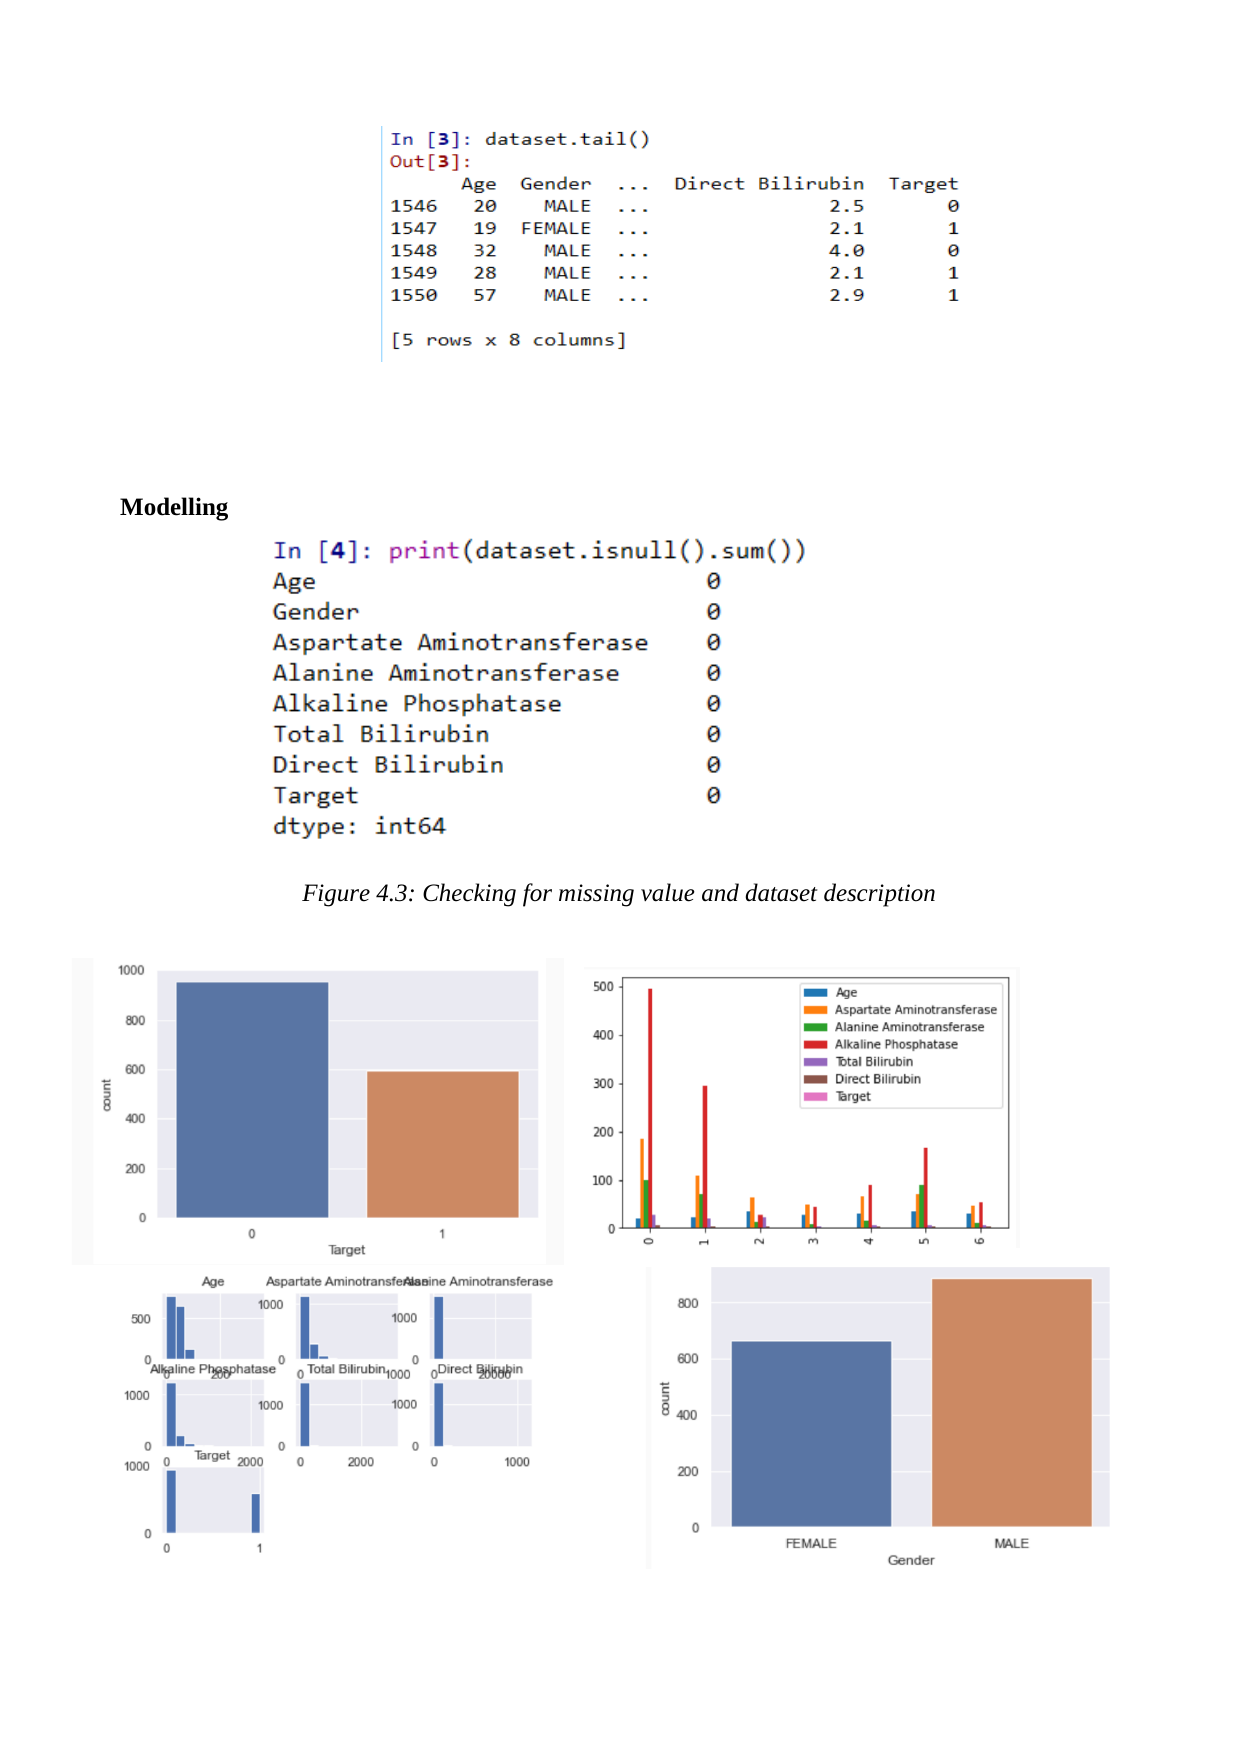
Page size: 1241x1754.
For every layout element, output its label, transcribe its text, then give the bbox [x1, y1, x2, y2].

text Figure 4.3: Checking for missing value and dataset description [120, 878, 1120, 906]
picture [270, 536, 1020, 854]
picture [71, 958, 564, 1265]
picture [381, 126, 963, 362]
picture [584, 967, 1020, 1248]
text Modelling [120, 492, 1120, 521]
picture [120, 1276, 558, 1559]
picture [645, 1267, 1110, 1569]
